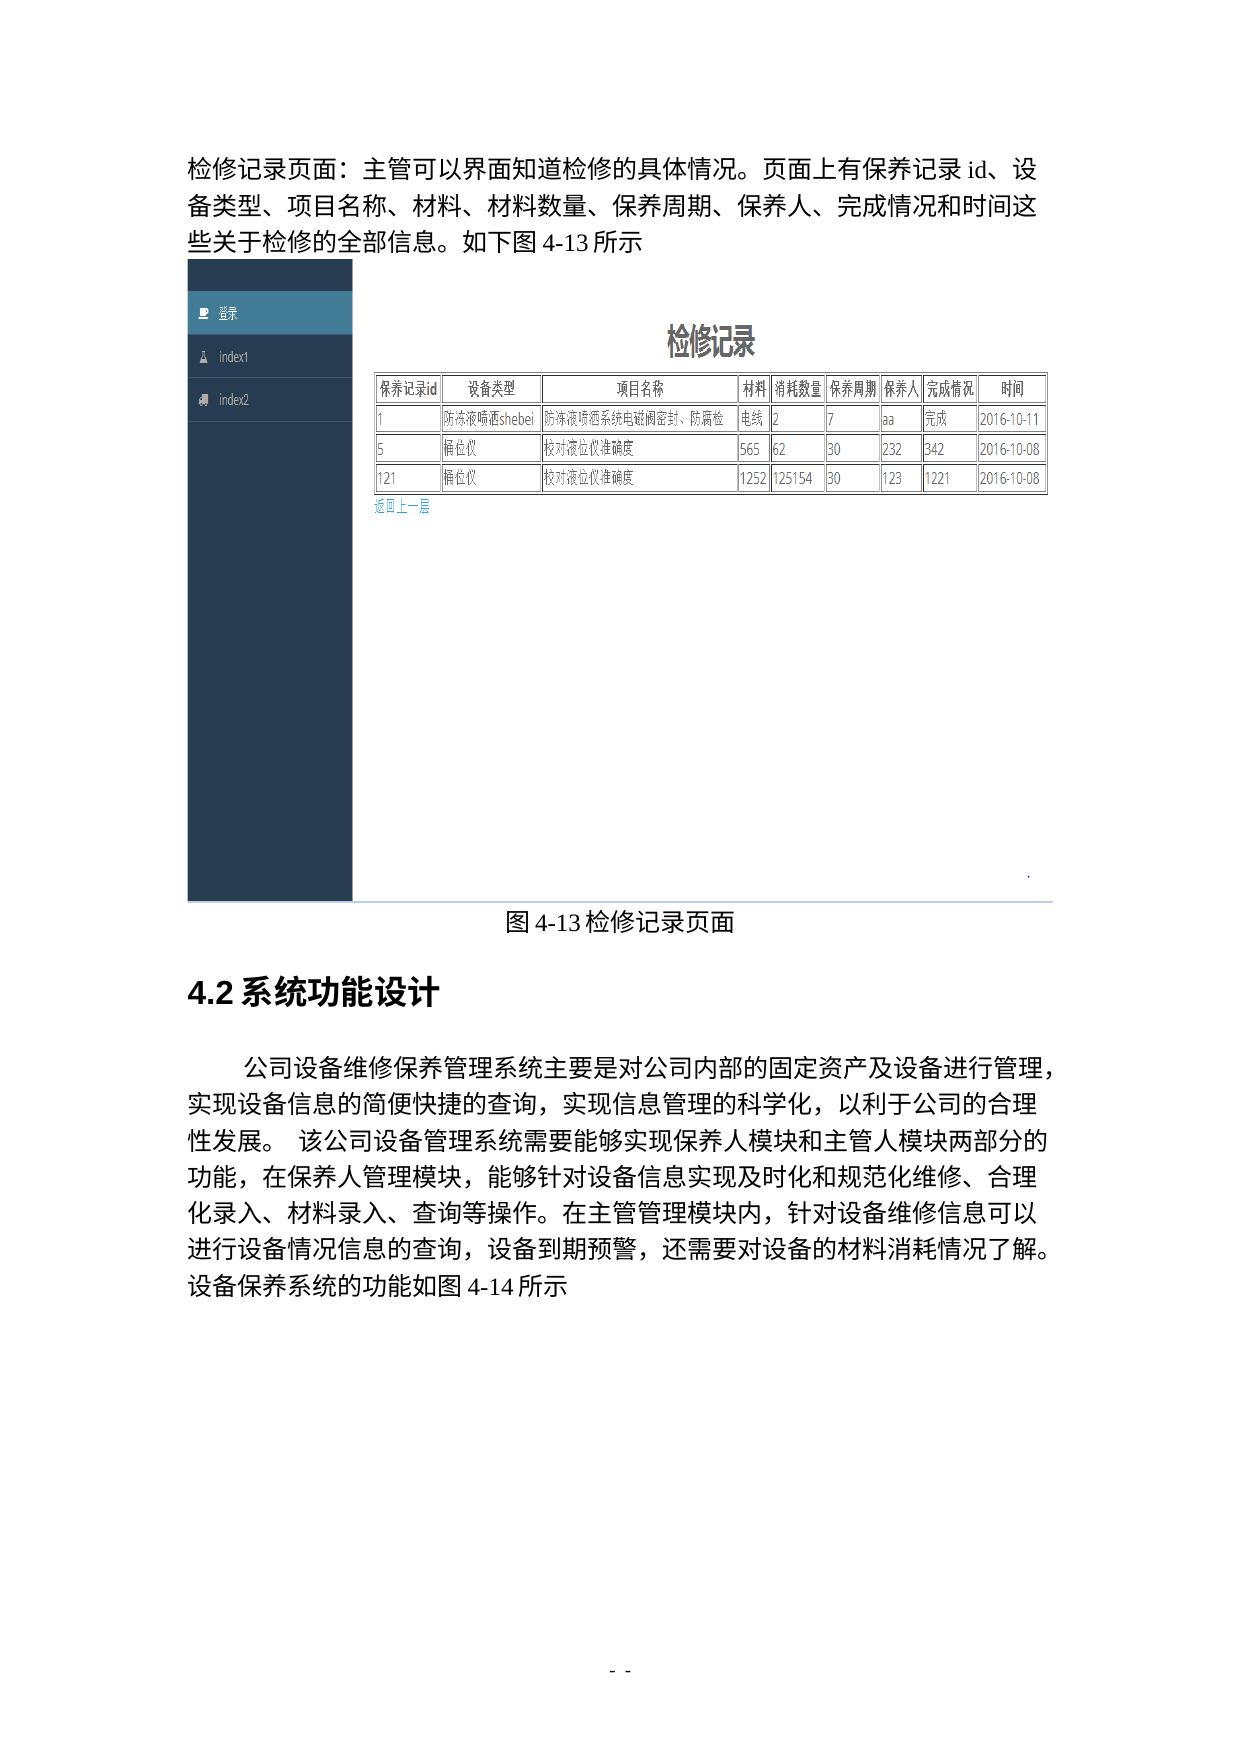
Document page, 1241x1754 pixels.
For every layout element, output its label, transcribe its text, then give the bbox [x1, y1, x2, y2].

text 图4-13检修记录页面 [187, 903, 1053, 939]
text 检修记录页面：主管可以界面知道检修的具体情况。页面上有保养记录id、设备类型、项目名称、材料、材料数量、保养周期、保养人、完成情况和时间这些关于检修的全部信息。如下图4-13所示 [187, 150, 1053, 258]
text 公司设备维修保养管理系统主要是对公司内部的固定资产及设备进行管理，实现设备信息的简便快捷的查询，实现信息管理的科学化，以利于公司的合理性发展。 该公司设备管理系统需要能够实现保养人模块和主管人模块两部分的功能，在保养人管理模块，能够针对设备信息实现及时化和规范化维修、合理化录入、材料录入、查询等操作。在主管管理模块内，针对设备维修信息可以进行设备情况信息的查询，设备到期预警，还需要对设备的材料消耗情况了解。设备保养系统的功能如图4-14所示 [187, 1048, 1053, 1302]
subtitle 4.2系统功能设计 [187, 966, 1053, 1014]
picture [187, 258, 1053, 903]
